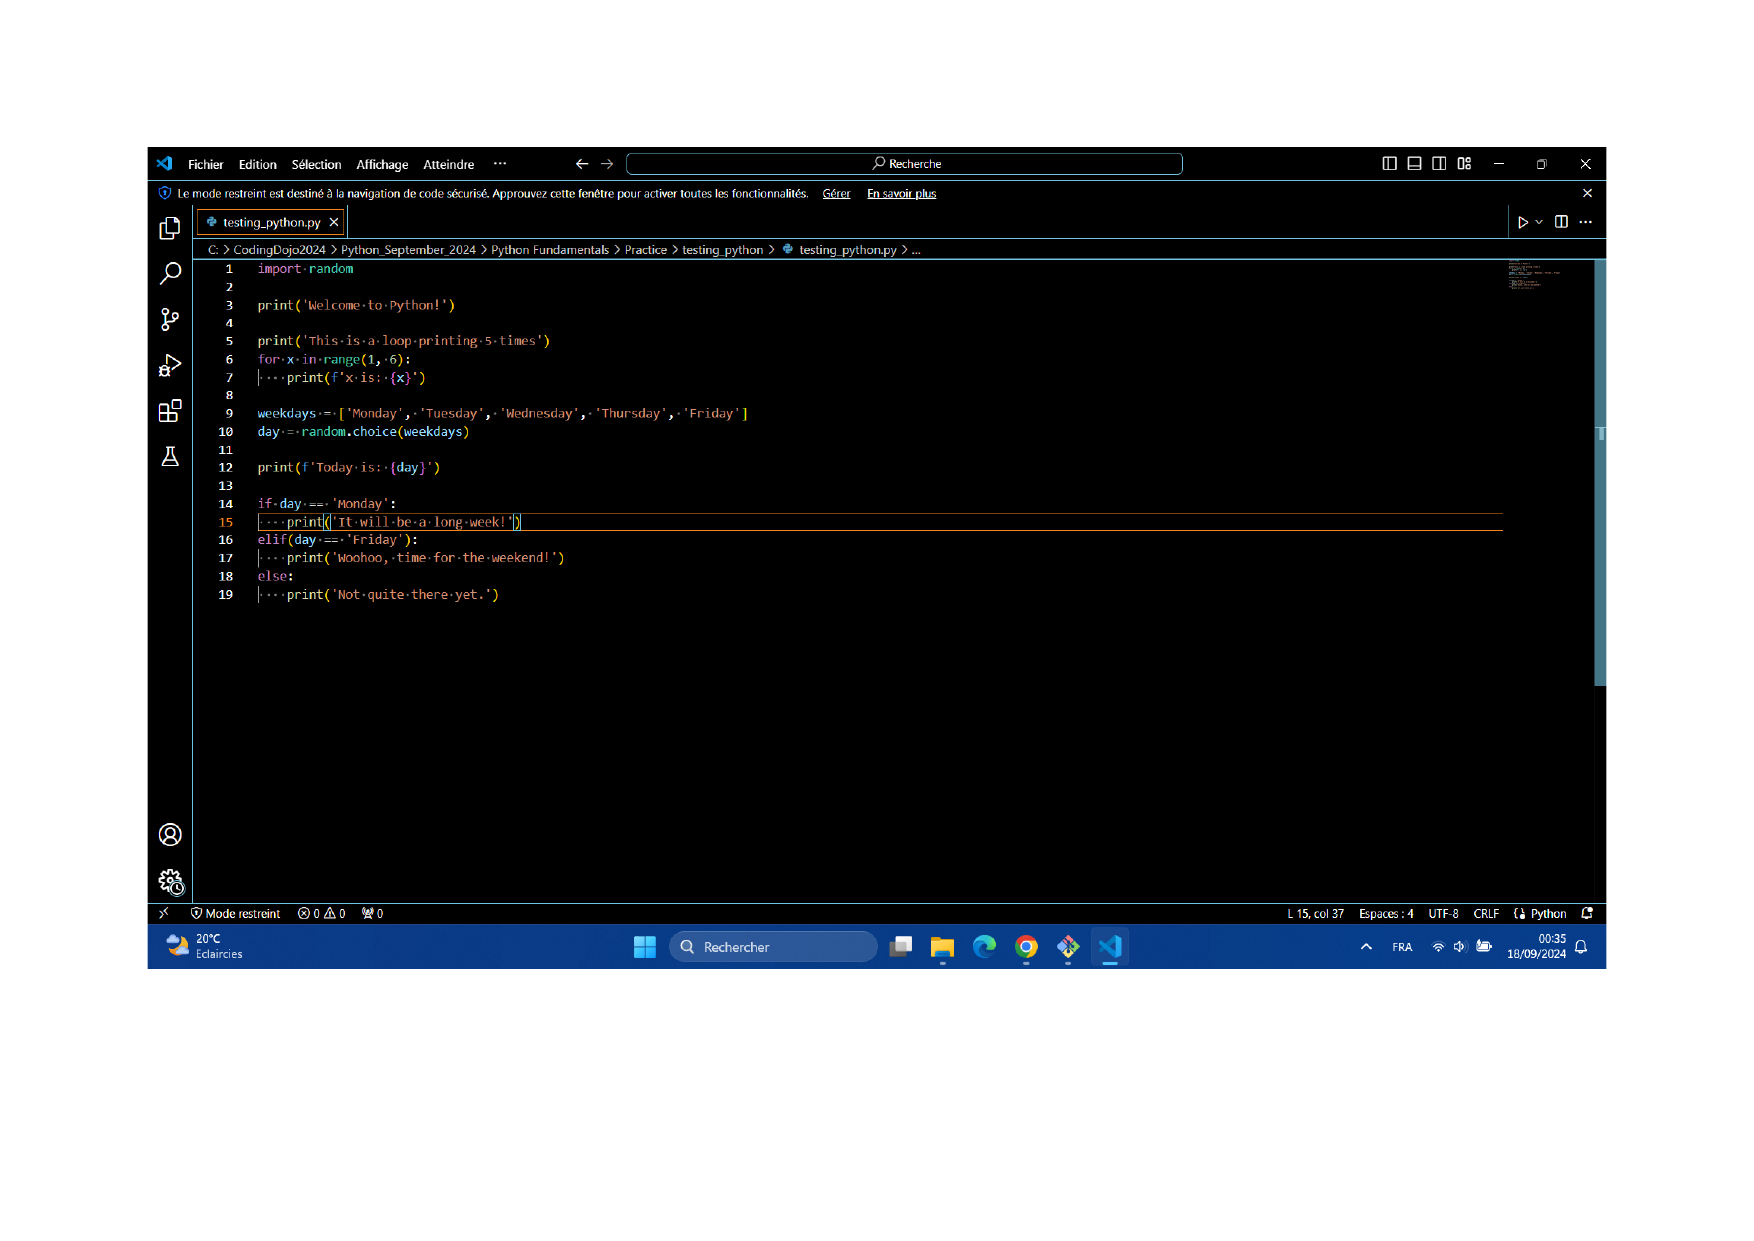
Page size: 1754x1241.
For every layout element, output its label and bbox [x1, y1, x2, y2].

picture [147, 147, 1607, 969]
